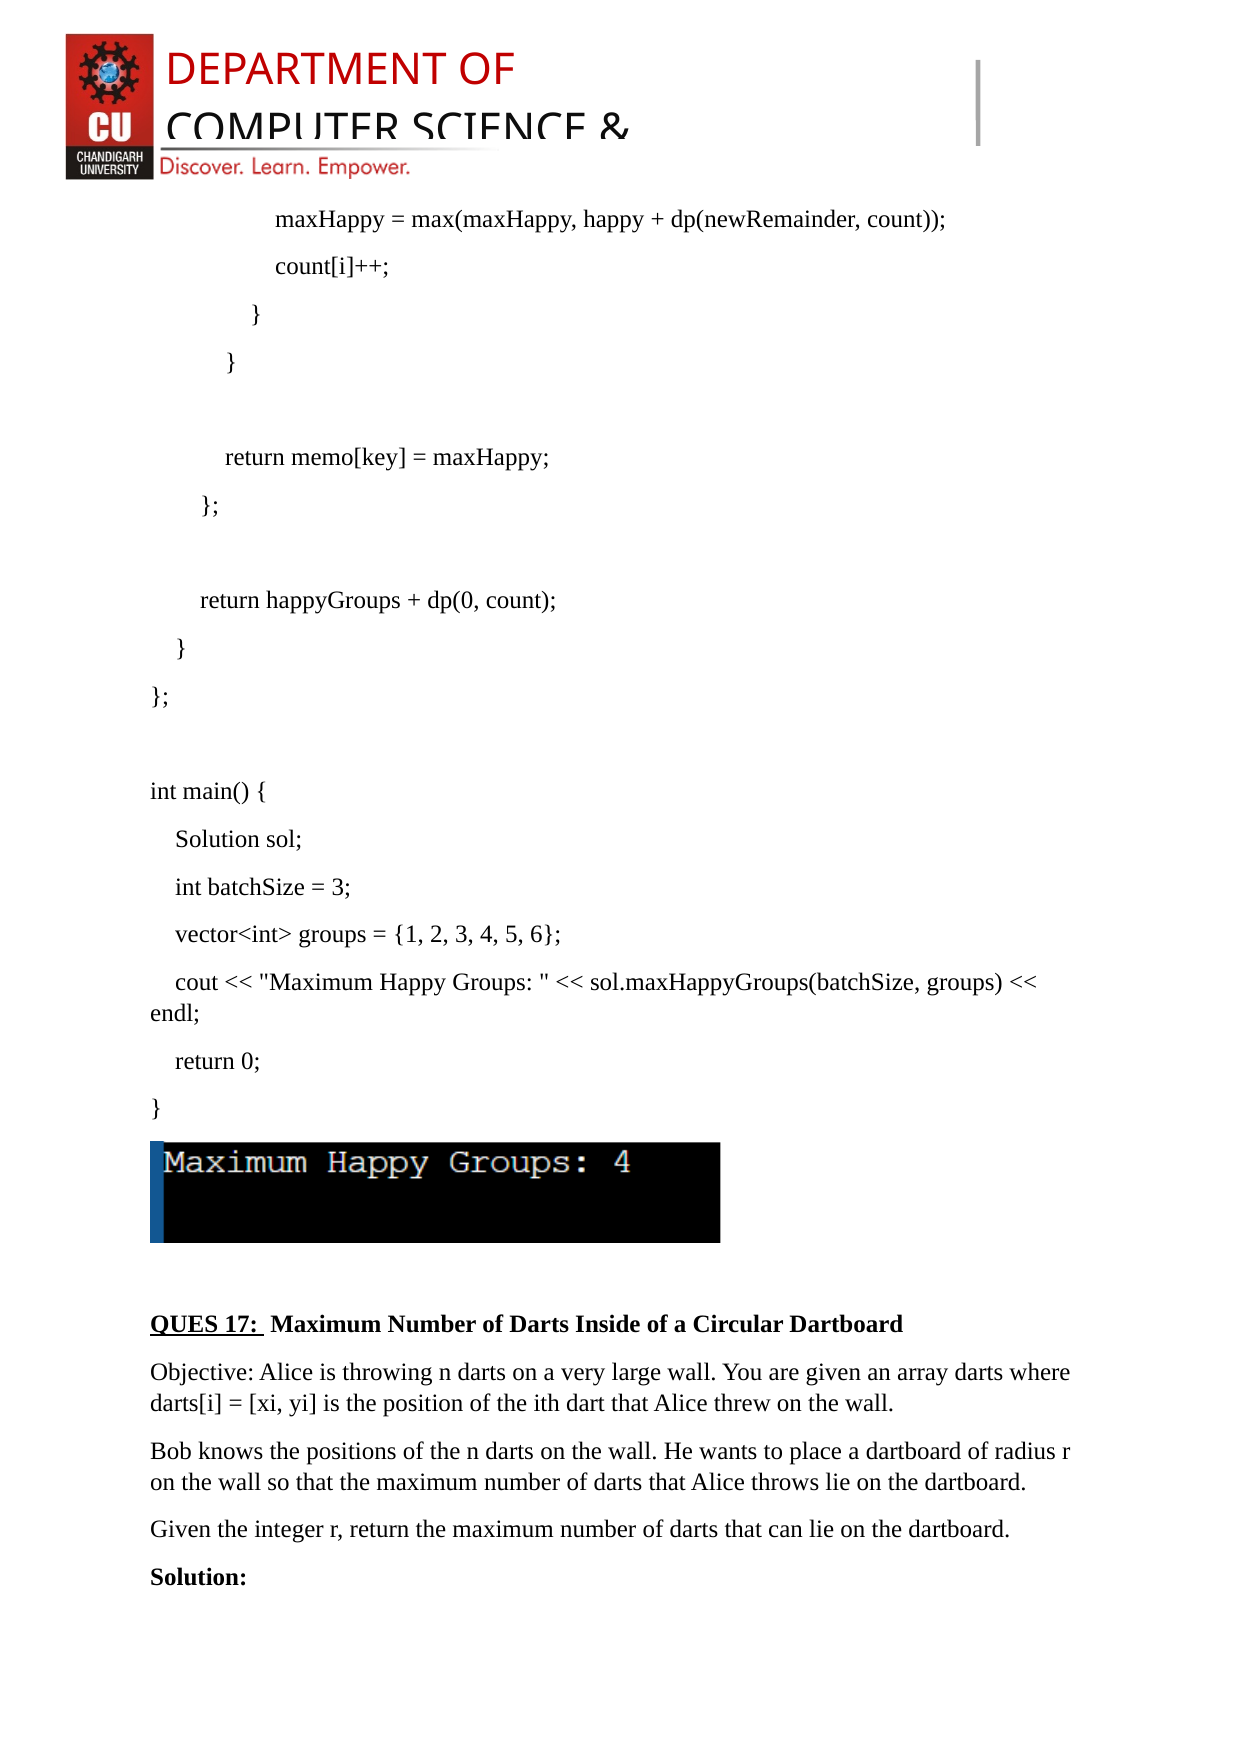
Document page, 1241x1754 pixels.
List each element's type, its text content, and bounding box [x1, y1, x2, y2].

text QUES 17: Maximum Number of Darts Inside of a Circular Dartboard [150, 1309, 1090, 1338]
text }; [150, 681, 1090, 709]
text int batchSize = 3; [150, 872, 1090, 900]
text }; [150, 490, 1090, 519]
text vector<int> groups = {1, 2, 3, 4, 5, 6}; [150, 919, 1090, 948]
text maxHappy = max(maxHappy, happy + dp(newRemainder, count)); [150, 204, 1090, 232]
text Solution sol; [150, 824, 1090, 853]
text int main() { [150, 776, 1090, 805]
text } [150, 633, 1090, 662]
text } [150, 347, 1090, 376]
text count[i]++; [150, 251, 1090, 280]
text return 0; [150, 1046, 1090, 1074]
text Given the integer r, return the maximum number of darts that can lie on the dartboard. [150, 1514, 1090, 1543]
text } [150, 299, 1090, 328]
text Solution: [150, 1562, 1090, 1591]
text } [150, 1093, 1090, 1122]
text return memo[key] = maxHappy; [150, 442, 1090, 471]
text cout << "Maximum Happy Groups: " << sol.maxHappyGroups(batchSize, groups) << endl; [150, 967, 1090, 1027]
text return happyGroups + dp(0, count); [150, 585, 1090, 614]
text Objective: Alice is throwing n darts on a very large wall. You are given an array darts where darts[i] = [xi, yi] is the position of the ith dart that Alice threw on the wall. [150, 1357, 1090, 1417]
text Bob knows the positions of the n darts on the wall. He wants to place a dartboard of radius r on the wall so that the maximum number of darts that Alice throws lie on the dartboard. [150, 1436, 1090, 1496]
picture [150, 1141, 721, 1243]
picture [65, 33, 530, 180]
